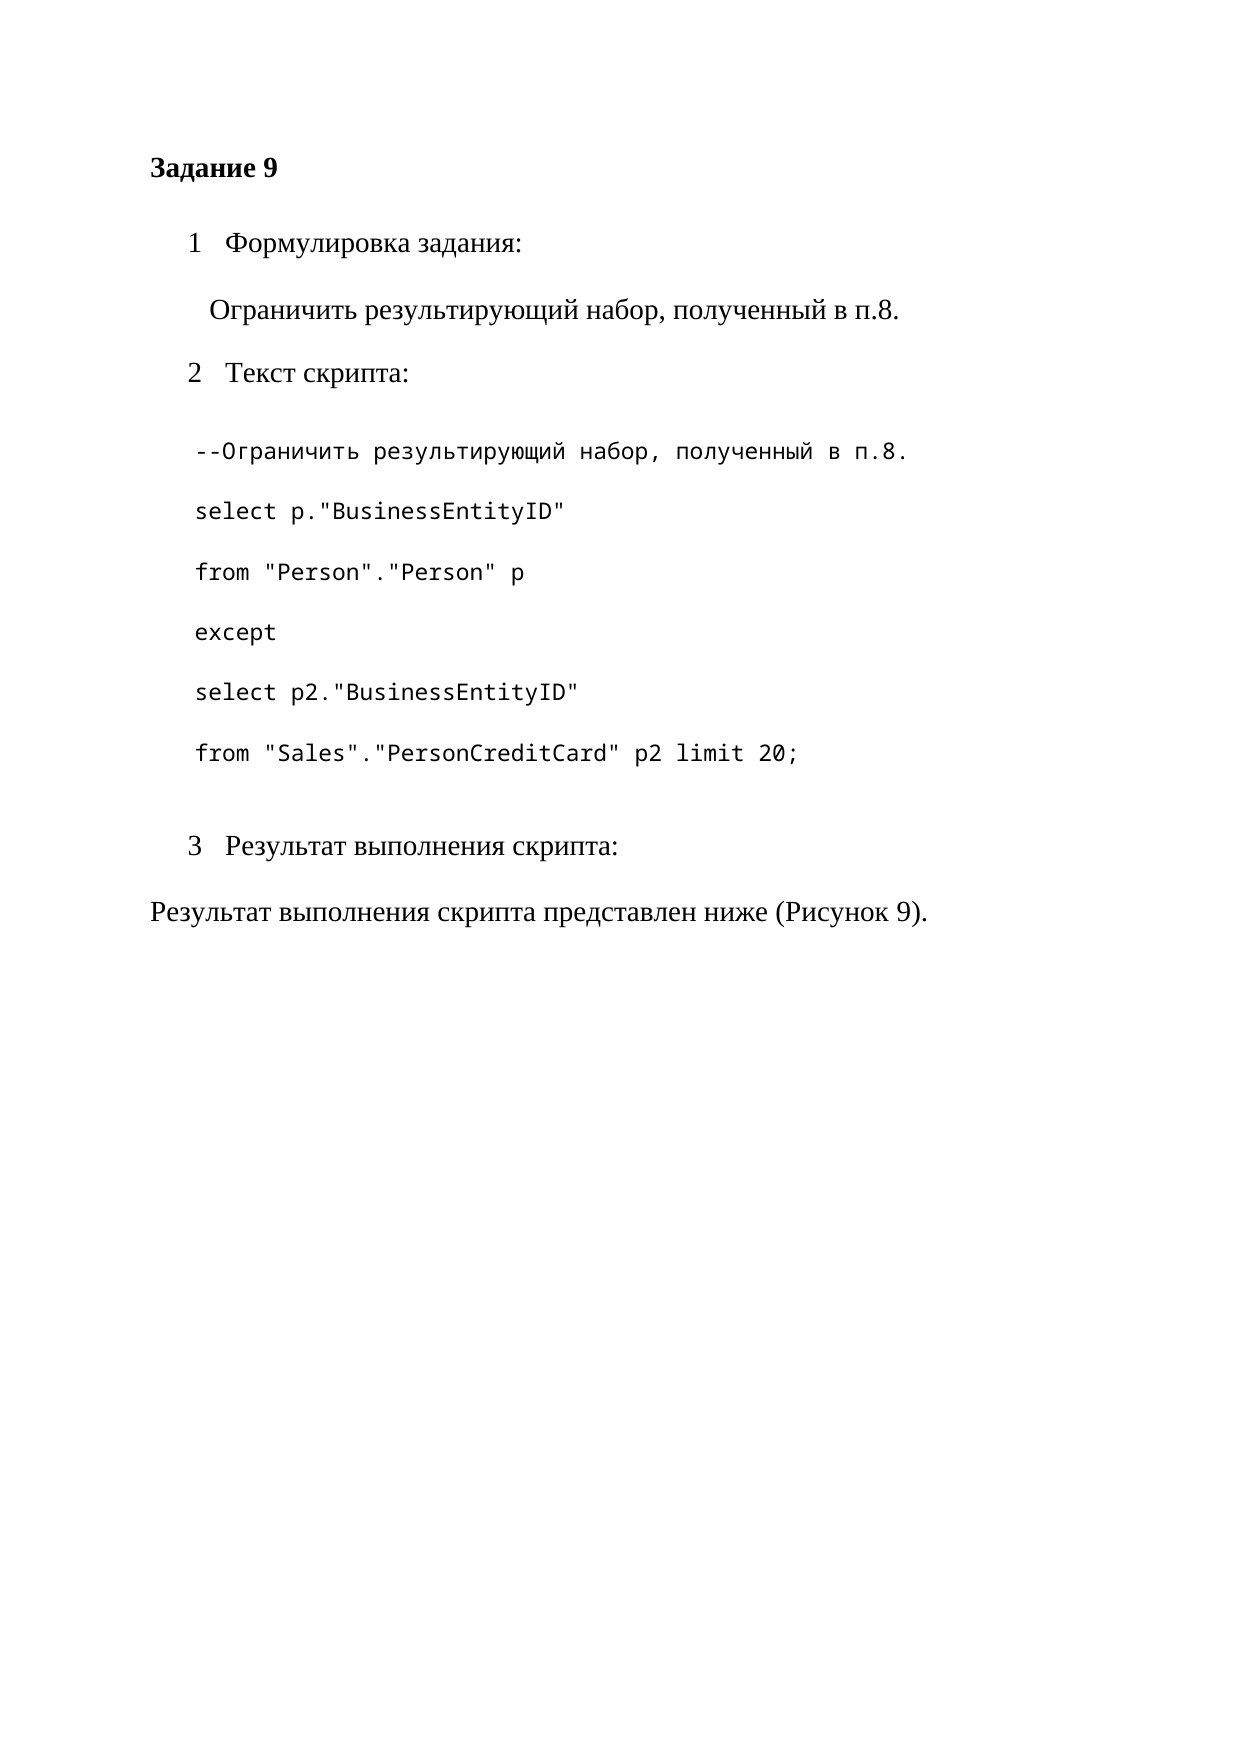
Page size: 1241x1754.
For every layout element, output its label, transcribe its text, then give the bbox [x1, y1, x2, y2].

text except [194, 616, 1090, 647]
text from "Person"."Person" p [194, 555, 1090, 587]
text Результат выполнения скрипта представлен ниже (Рисунок 9). [150, 894, 1090, 928]
list Формулировка задания: [187, 225, 1090, 259]
text from "Sales"."PersonCreditCard" p2 limit 20; [194, 737, 1090, 768]
text --Ограничить результирующий набор, полученный в п.8. [194, 434, 1090, 466]
text select p2."BusinessEntityID" [194, 676, 1090, 707]
text Ограничить результирующий набор, полученный в п.8. [150, 292, 1090, 326]
list Результат выполнения скрипта: [187, 828, 1090, 861]
text Задание 9 [150, 150, 1090, 183]
text select p."BusinessEntityID" [194, 495, 1090, 526]
list Текст скрипта: [187, 355, 1090, 389]
